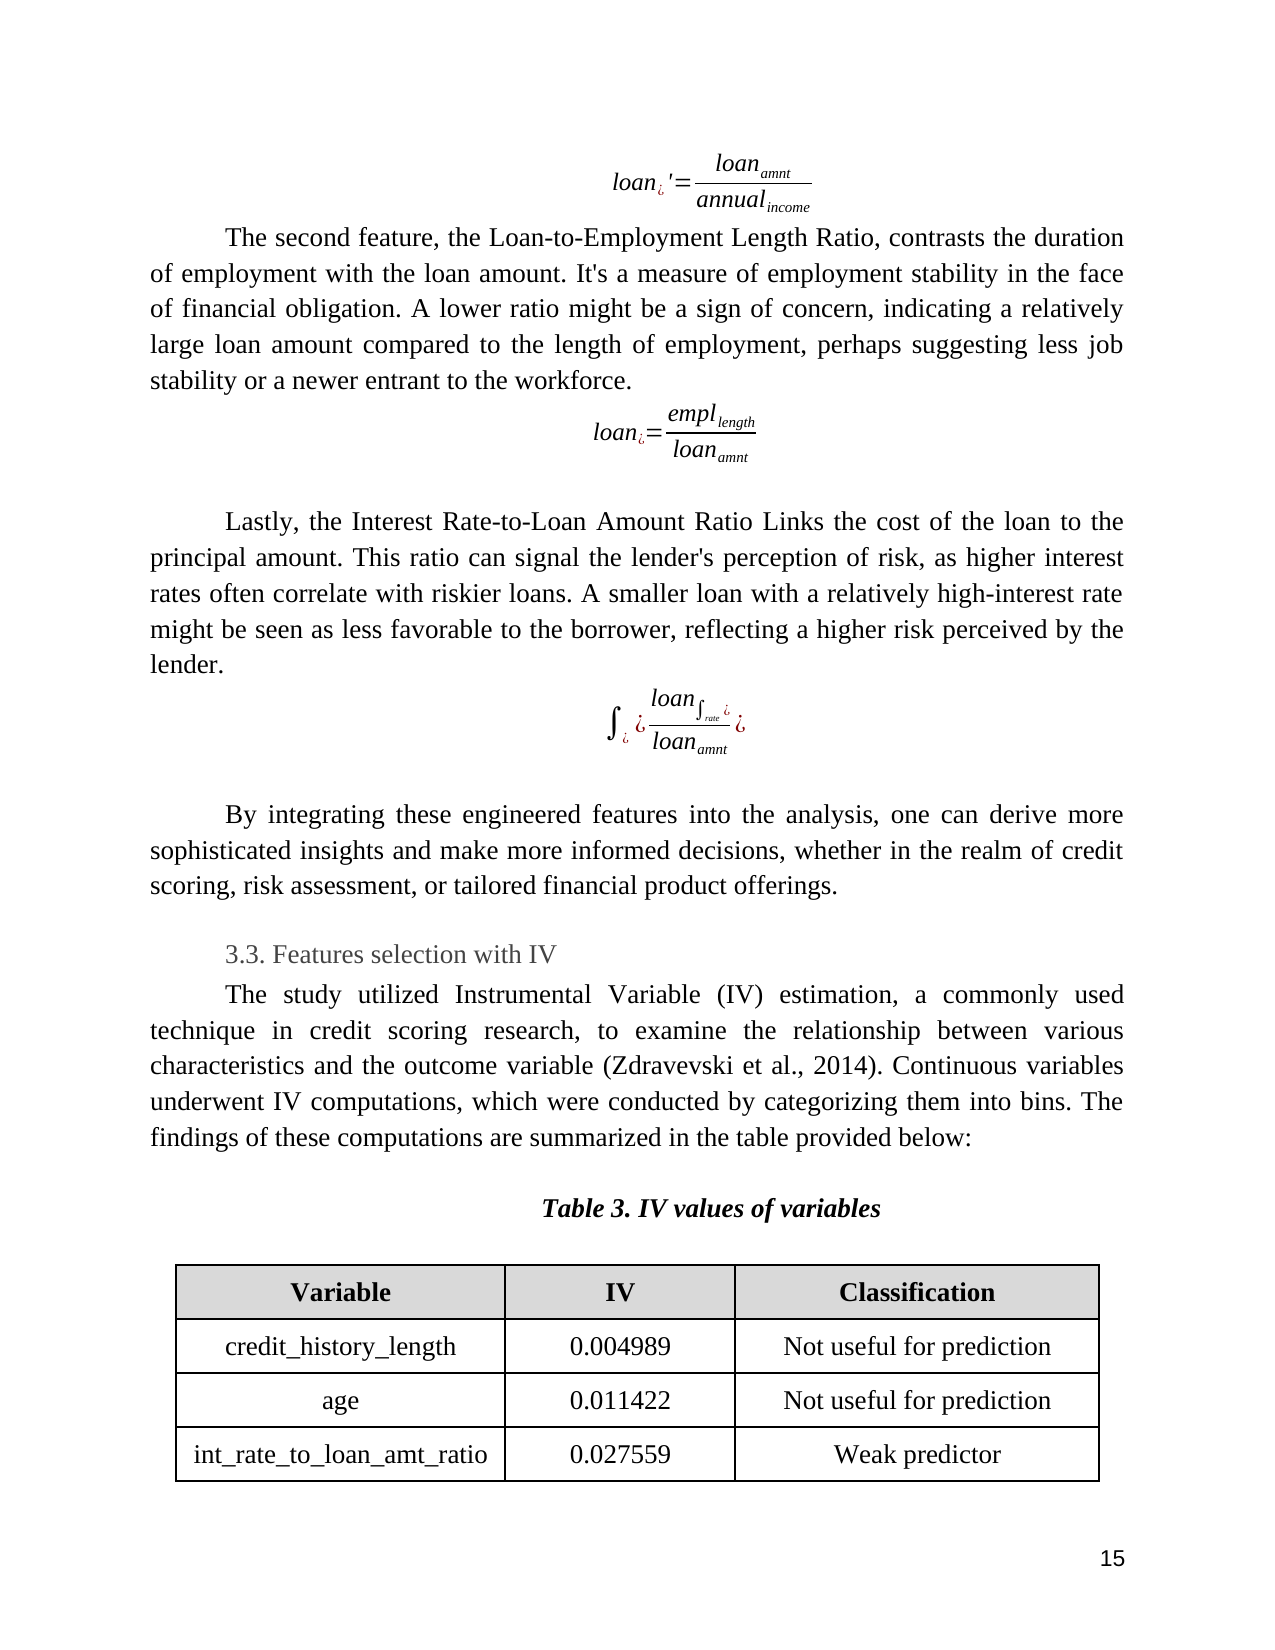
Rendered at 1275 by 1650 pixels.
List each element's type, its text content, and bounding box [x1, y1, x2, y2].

table_cell age [177, 1374, 504, 1426]
table_header IV [506, 1266, 734, 1318]
subtitle 3.3. Features selection with IV [225, 938, 1125, 970]
text Table 3. IV values of variables [150, 1192, 1125, 1223]
table_header Classification [736, 1266, 1098, 1318]
table_header Variable [177, 1266, 504, 1318]
table_cell int_rate_to_loan_amt_ratio [177, 1428, 504, 1480]
table_cell 0.027559 [506, 1428, 734, 1480]
text The second feature, the Loan-to-Employment Length Ratio, contrasts the duration of employment with the loan amount. It's a measure of employment stability in the face of financial obligation. A lower ratio might be a sign of concern, indicating a relatively large loan amount compared to the length of employment, perhaps suggesting less job stability or a newer entrant to the workforce. [150, 221, 1125, 395]
text By integrating these engineered features into the analysis, one can derive more sophisticated insights and make more informed decisions, whether in the realm of credit scoring, risk assessment, or tailored financial product offerings. [150, 798, 1125, 901]
table_cell Not useful for prediction [736, 1374, 1098, 1426]
table_cell 0.011422 [506, 1374, 734, 1426]
text Lastly, the Interest Rate-to-Loan Amount Ratio Links the cost of the loan to the principal amount. This ratio can signal the lender's perception of risk, as higher interest rates often correlate with riskier loans. A smaller loan with a relatively high-interest rate might be seen as less favorable to the borrower, reflecting a higher risk perceived by the lender. [150, 506, 1125, 679]
table_cell 0.004989 [506, 1320, 734, 1372]
table_cell Not useful for prediction [736, 1320, 1098, 1372]
table_cell credit_history_length [177, 1320, 504, 1372]
table_cell Weak predictor [736, 1428, 1098, 1480]
text The study utilized Instrumental Variable (IV) estimation, a commonly used technique in credit scoring research, to examine the relationship between various characteristics and the outcome variable (Zdravevski et al., 2014). Continuous variables underwent IV computations, which were conducted by categorizing them into bins. The findings of these computations are summarized in the table provided below: [150, 978, 1125, 1152]
